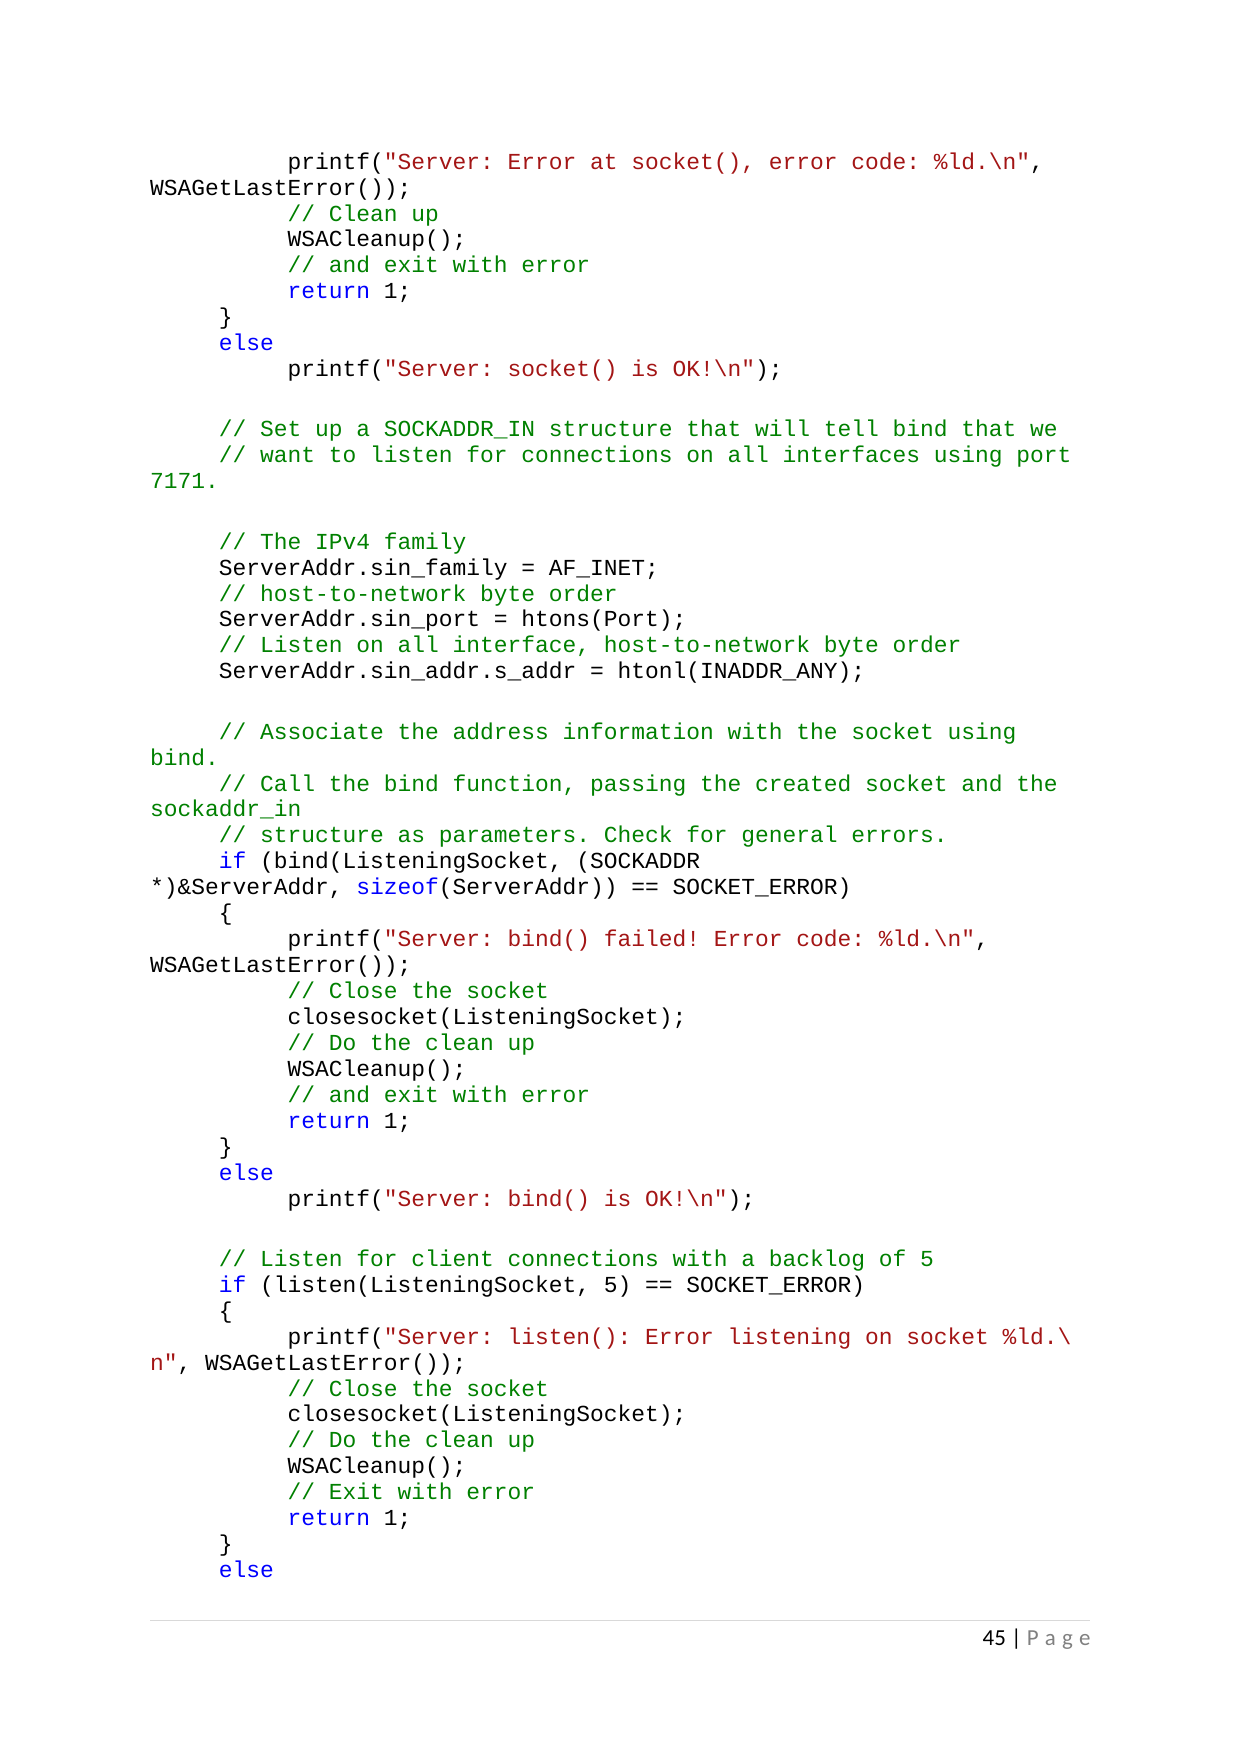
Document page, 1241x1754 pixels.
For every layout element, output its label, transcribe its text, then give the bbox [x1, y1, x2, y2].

text { [150, 902, 1090, 927]
text else [150, 1161, 1090, 1187]
text ServerAddr.sin_port = htons(Port); [150, 608, 1090, 634]
text } [150, 306, 1090, 332]
text // Exit with error [150, 1481, 1090, 1507]
text // The IPv4 family [150, 530, 1090, 556]
text return 1; [150, 1109, 1090, 1135]
text } [150, 1135, 1090, 1161]
text else [150, 1558, 1090, 1584]
text // Do the clean up [150, 1031, 1090, 1057]
text { [150, 1299, 1090, 1325]
text ServerAddr.sin_addr.s_addr = htonl(INADDR_ANY); [150, 660, 1090, 686]
text WSACleanup(); [150, 228, 1090, 254]
text printf("Server: socket() is OK!\n"); [150, 357, 1090, 383]
text printf("Server: Error at socket(), error code: %ld.\n", WSAGetLastError()); [150, 150, 1090, 202]
text // structure as parameters. Check for general errors. [150, 824, 1090, 850]
text // Do the clean up [150, 1429, 1090, 1455]
text ServerAddr.sin_family = AF_INET; [150, 556, 1090, 582]
text else [150, 332, 1090, 357]
text // Set up a SOCKADDR_IN structure that will tell bind that we [150, 418, 1090, 444]
text // and exit with error [150, 1083, 1090, 1109]
text return 1; [150, 280, 1090, 306]
text return 1; [150, 1507, 1090, 1532]
text WSACleanup(); [150, 1057, 1090, 1083]
text // Call the bind function, passing the created socket and the sockaddr_in [150, 772, 1090, 824]
text printf("Server: listen(): Error listening on socket %ld.\n", WSAGetLastError()); [150, 1325, 1090, 1377]
text closesocket(ListeningSocket); [150, 1005, 1090, 1031]
text // Listen for client connections with a backlog of 5 [150, 1247, 1090, 1273]
text // Close the socket [150, 1377, 1090, 1403]
text // and exit with error [150, 254, 1090, 280]
text if (listen(ListeningSocket, 5) == SOCKET_ERROR) [150, 1273, 1090, 1299]
text printf("Server: bind() failed! Error code: %ld.\n", WSAGetLastError()); [150, 927, 1090, 979]
text // Associate the address information with the socket using bind. [150, 720, 1090, 772]
text // Clean up [150, 202, 1090, 228]
text // want to listen for connections on all interfaces using port 7171. [150, 444, 1090, 496]
text if (bind(ListeningSocket, (SOCKADDR *)&ServerAddr, sizeof(ServerAddr)) == SOCKET_ERROR) [150, 850, 1090, 902]
text closesocket(ListeningSocket); [150, 1403, 1090, 1429]
text // Listen on all interface, host-to-network byte order [150, 634, 1090, 660]
text // Close the socket [150, 979, 1090, 1005]
text } [150, 1532, 1090, 1558]
text // host-to-network byte order [150, 582, 1090, 608]
text WSACleanup(); [150, 1455, 1090, 1481]
text printf("Server: bind() is OK!\n"); [150, 1187, 1090, 1213]
